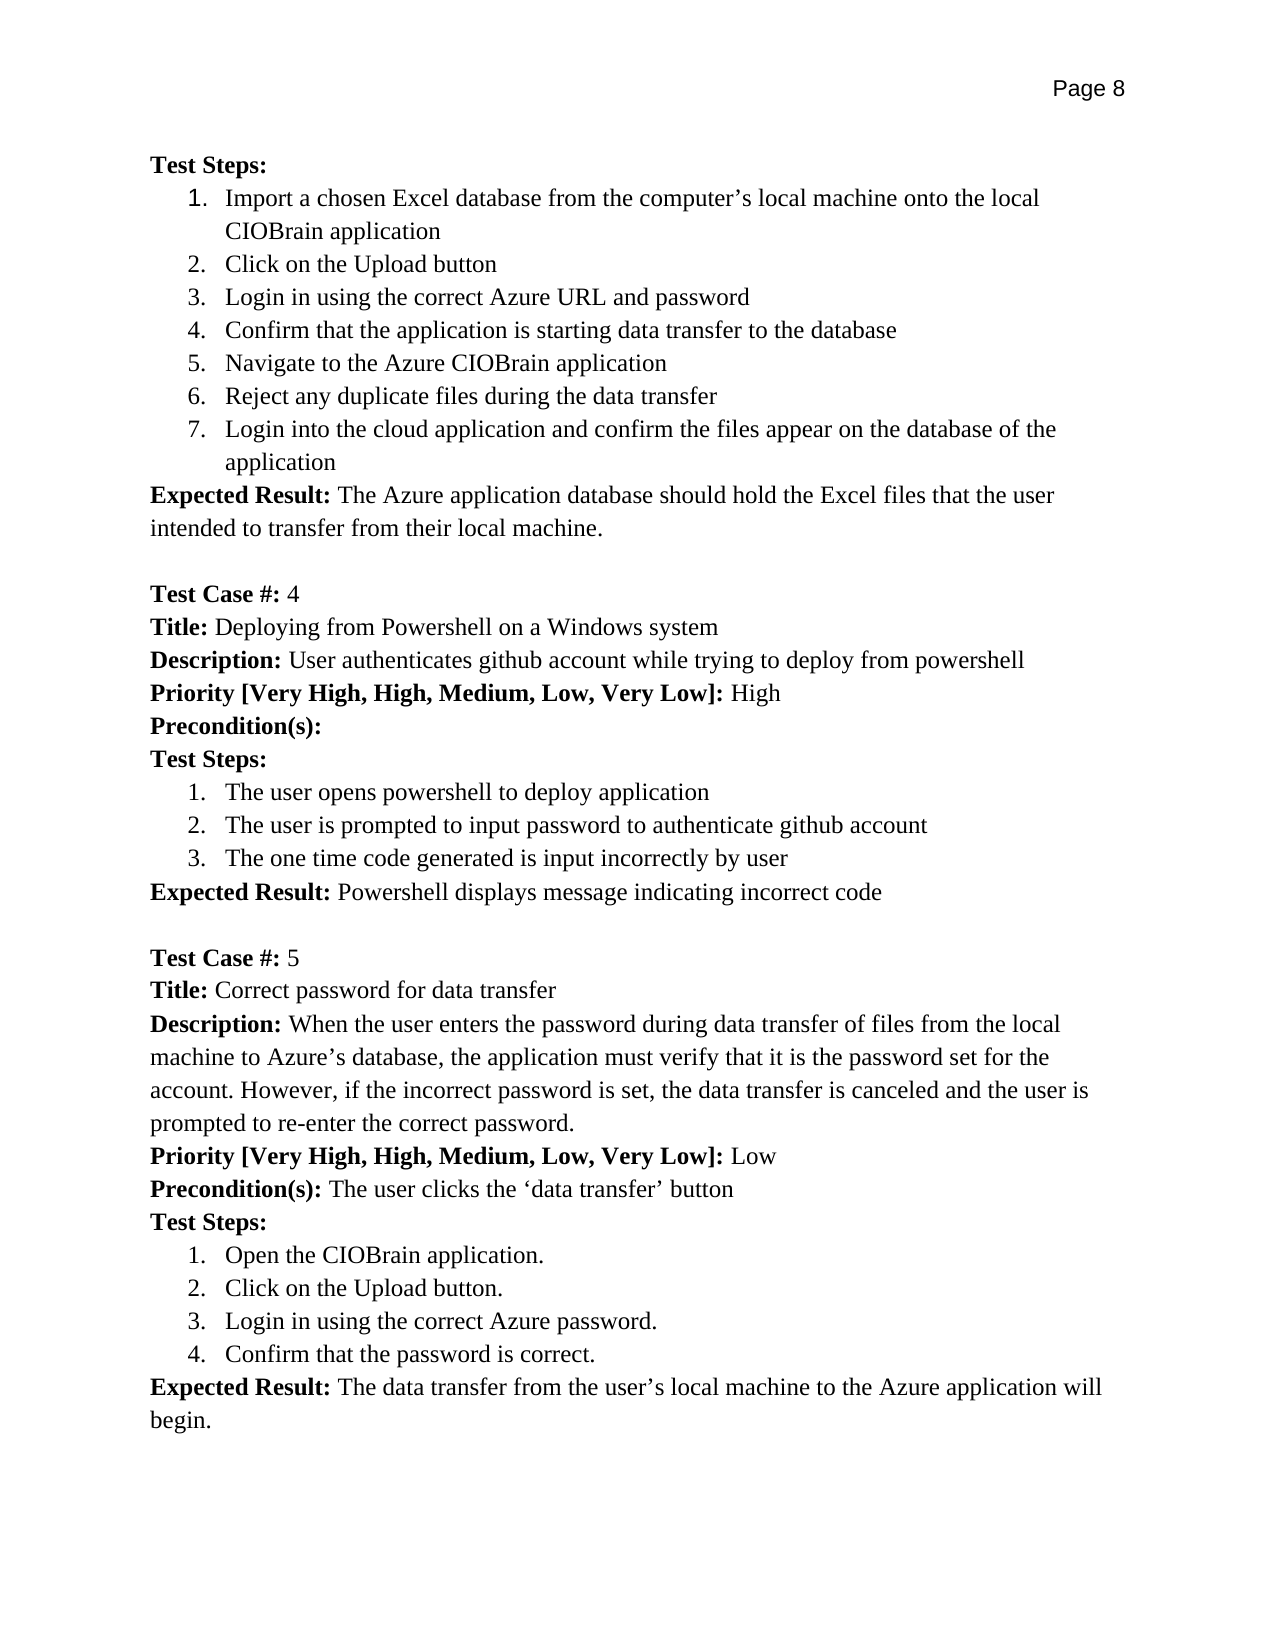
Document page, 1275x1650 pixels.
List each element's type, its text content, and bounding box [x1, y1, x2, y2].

list The user opens powershell to deploy application [187, 777, 1125, 806]
text Title: Deploying from Powershell on a Windows system [150, 612, 1125, 641]
text Description: When the user enters the password during data transfer of files from the local machine to Azure’s database, the application must verify that it is the password set for the account. However, if the incorrect password is set, the data transfer is canceled and the user is prompted to re-enter the correct password. [150, 1009, 1125, 1136]
text Precondition(s): [150, 711, 1125, 740]
text Test Case #: 5 [150, 943, 1125, 971]
text Expected Result: The Azure application database should hold the Excel files that the user intended to transfer from their local machine. [150, 480, 1125, 542]
list Confirm that the application is starting data transfer to the database [187, 315, 1125, 344]
list Import a chosen Excel database from the computer’s local machine onto the local CIOBrain application [187, 183, 1125, 245]
list The one time code generated is input incorrectly by user [187, 843, 1125, 872]
text Priority [Very High, High, Medium, Low, Very Low]: Low [150, 1141, 1125, 1169]
text Test Steps: [150, 150, 1125, 179]
text Priority [Very High, High, Medium, Low, Very Low]: High [150, 678, 1125, 707]
list Login in using the correct Azure URL and password [187, 282, 1125, 311]
text Description: User authenticates github account while trying to deploy from powershell [150, 645, 1125, 674]
list Click on the Upload button. [187, 1273, 1125, 1302]
text Test Steps: [150, 744, 1125, 773]
list Reject any duplicate files during the data transfer [187, 381, 1125, 410]
text Expected Result: Powershell displays message indicating incorrect code [150, 877, 1125, 905]
list Navigate to the Azure CIOBrain application [187, 348, 1125, 377]
text Test Case #: 4 [150, 579, 1125, 608]
list Login into the cloud application and confirm the files appear on the database of the application [187, 414, 1125, 476]
text Expected Result: The data transfer from the user’s local machine to the Azure application will begin. [150, 1372, 1125, 1434]
list Confirm that the password is correct. [187, 1339, 1125, 1368]
list Login in using the correct Azure password. [187, 1306, 1125, 1334]
text Test Steps: [150, 1207, 1125, 1236]
list Click on the Upload button [187, 249, 1125, 278]
text Precondition(s): The user clicks the ‘data transfer’ button [150, 1174, 1125, 1202]
list Open the CIOBrain application. [187, 1240, 1125, 1268]
list The user is prompted to input password to authenticate github account [187, 811, 1125, 839]
text Title: Correct password for data transfer [150, 976, 1125, 1004]
